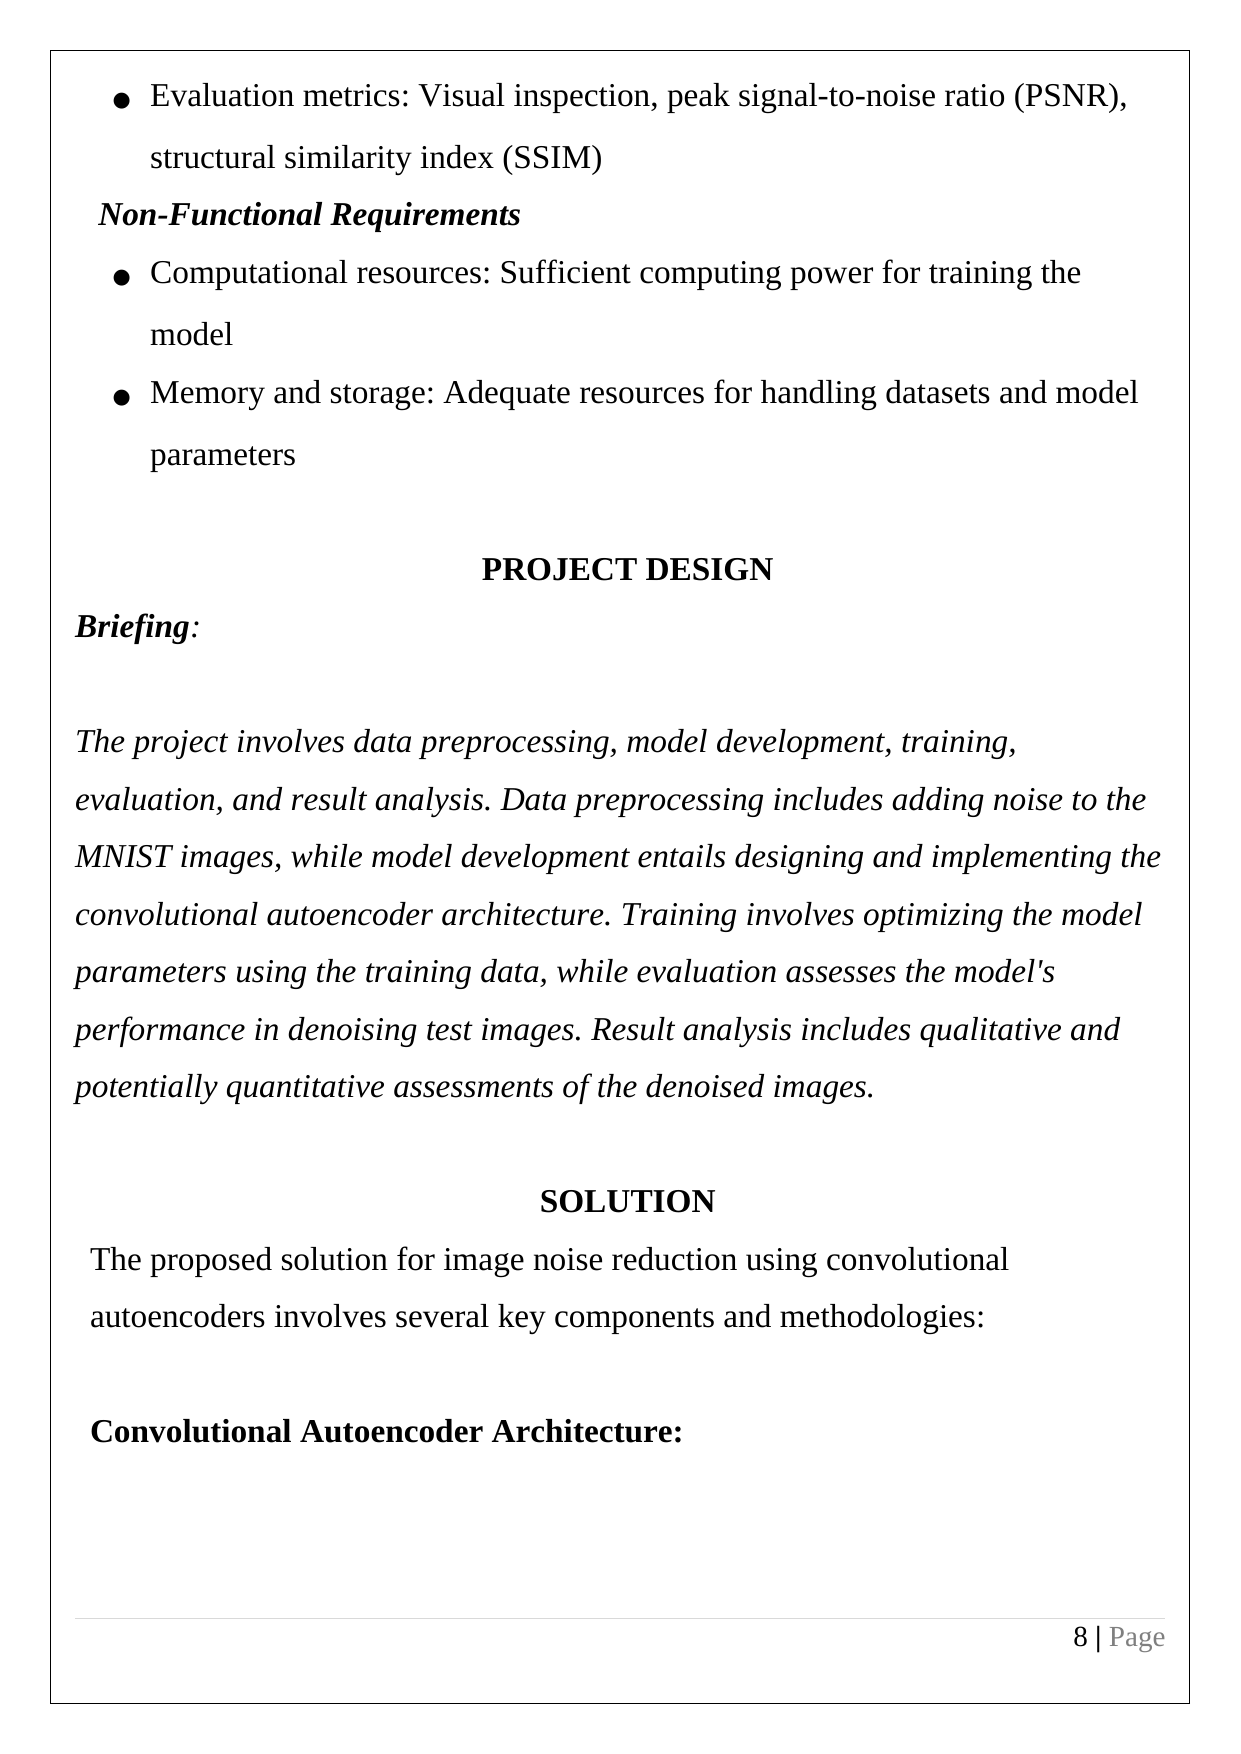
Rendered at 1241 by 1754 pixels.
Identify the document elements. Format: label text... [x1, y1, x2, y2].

text Briefing: [75, 607, 1165, 645]
text SOLUTION [90, 1182, 1165, 1220]
text The project involves data preprocessing, model development, training, evaluation, and result analysis. Data preprocessing includes adding noise to the MNIST images, while model development entails designing and implementing the convolutional autoencoder architecture. Training involves optimizing the model parameters using the training data, while evaluation assesses the model's performance in denoising test images. Result analysis includes qualitative and potentially quantitative assessments of the denoised images. [75, 722, 1165, 1105]
text PROJECT DESIGN [90, 549, 1165, 587]
list Memory and storage: Adequate resources for handling datasets and model parameters [112, 372, 1165, 472]
text Convolutional Autoencoder Architecture: [90, 1412, 1165, 1450]
text The proposed solution for image noise reduction using convolutional autoencoders involves several key components and methodologies: [90, 1239, 1165, 1335]
text Non-Functional Requirements [90, 195, 1165, 233]
list Evaluation metrics: Visual inspection, peak signal-to-noise ratio (PSNR), structural similarity index (SSIM) [112, 75, 1165, 176]
list Computational resources: Sufficient computing power for training the model [112, 252, 1165, 353]
